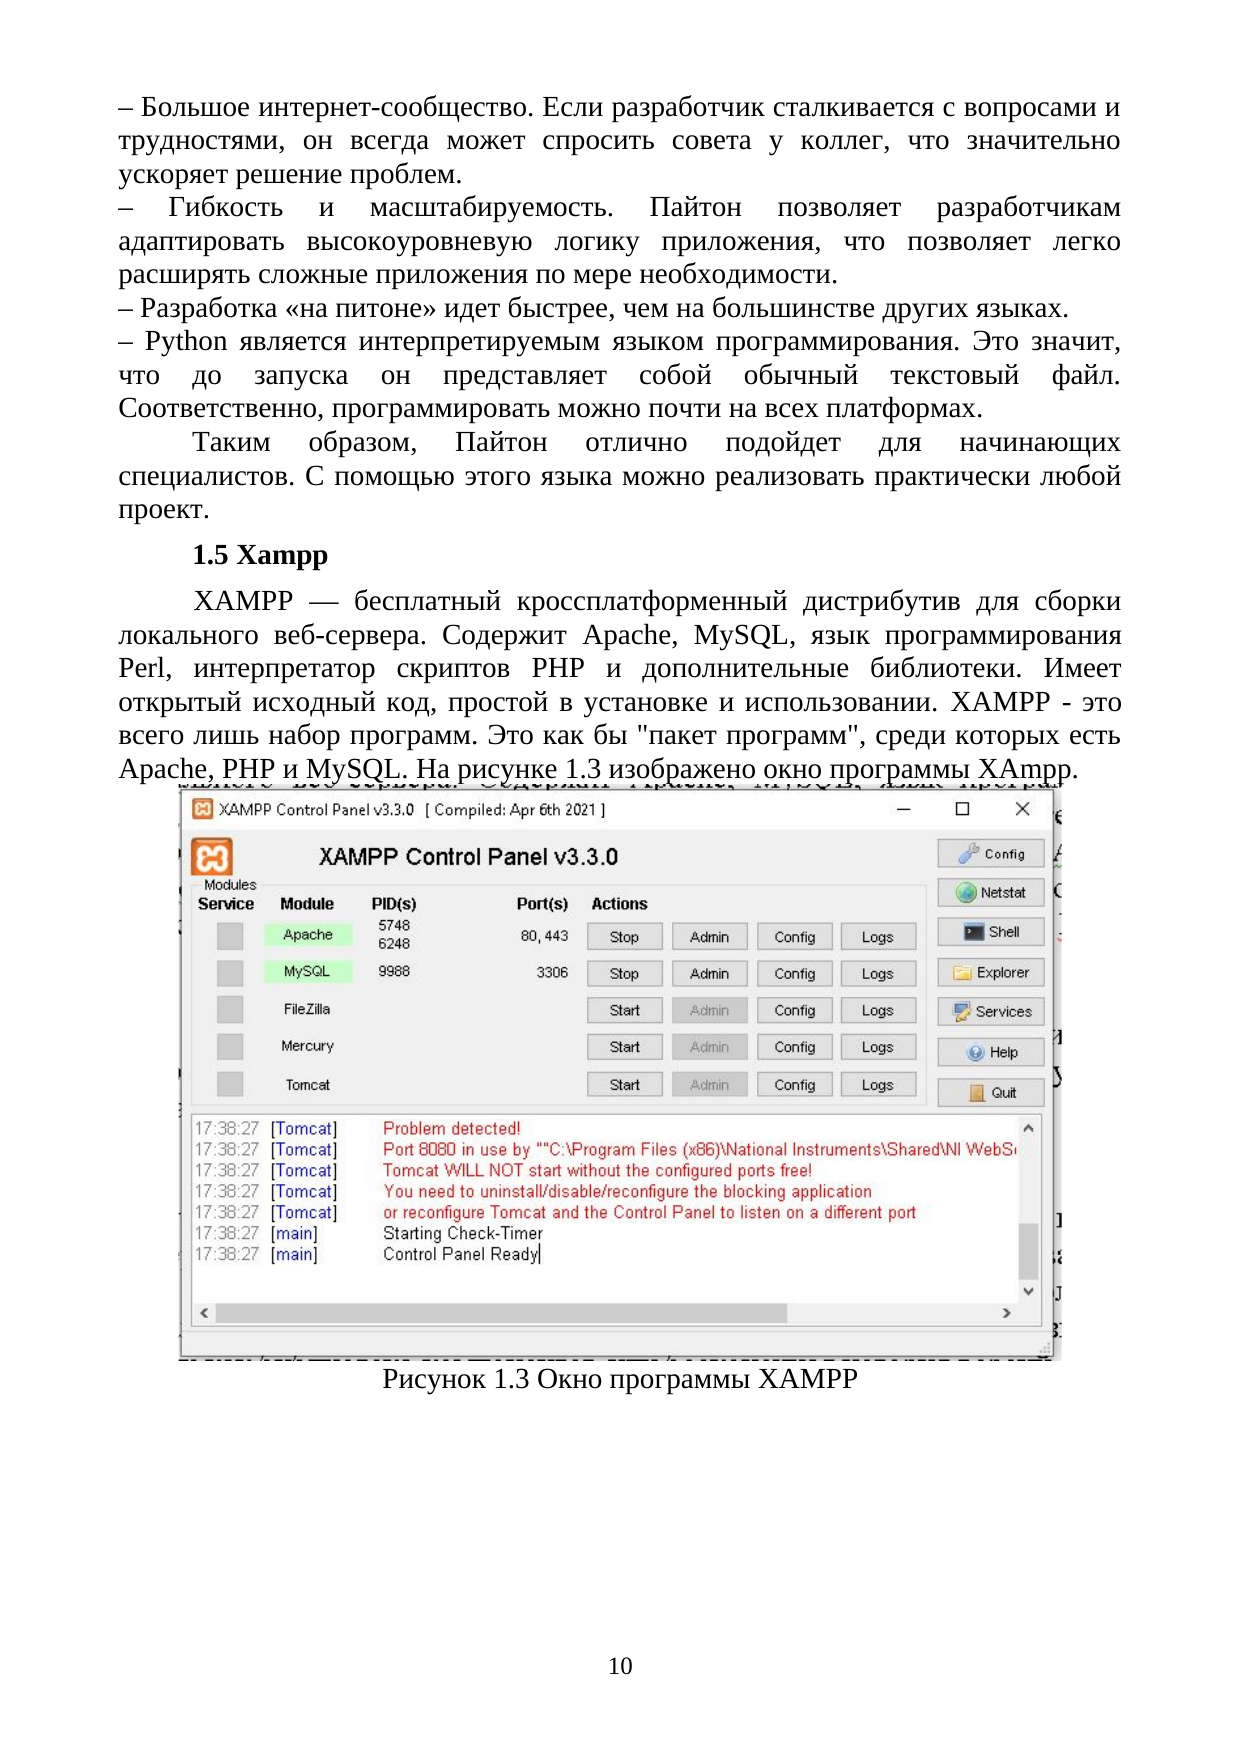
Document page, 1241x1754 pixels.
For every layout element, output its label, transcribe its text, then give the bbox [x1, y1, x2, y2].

text ‒ Разработка «на питоне» идет быстрее, чем на большинстве других языках. [118, 290, 1122, 323]
text XAMPP — бесплатный кроссплатформенный дистрибутив для сборки локального веб-сервера. Содержит Apache, MySQL, язык программирования Perl, интерпретатор скриптов PHP и дополнительные библиотеки. Имеет открытый исходный код, простой в установке и использовании. XAMPP - это всего лишь набор программ. Это как бы "пакет программ", среди которых есть Apache, PHP и MySQL. На рисунке 1.3 изображено окно программы XAmpp. [118, 583, 1122, 784]
text ‒ Большое интернет-сообщество. Если разработчик сталкивается с вопросами и трудностями, он всегда может спросить совета у коллег, что значительно ускоряет решение проблем. [118, 89, 1122, 189]
text Таким образом, Пайтон отлично подойдет для начинающих специалистов. С помощью этого языка можно реализовать практически любой проект. [118, 424, 1122, 525]
text Рисунок 1.3 Окно программы XAMPP [118, 1361, 1122, 1394]
text ‒ Python является интерпретируемым языком программирования. Это значит, что до запуска он представляет собой обычный текстовый файл. Соответственно, программировать можно почти на всех платформах. [118, 323, 1122, 424]
picture [178, 784, 1062, 1361]
list Xampp [118, 537, 1122, 571]
text ‒ Гибкость и масштабируемость. Пайтон позволяет разработчикам адаптировать высокоуровневую логику приложения, что позволяет легко расширять сложные приложения по мере необходимости. [118, 189, 1122, 290]
